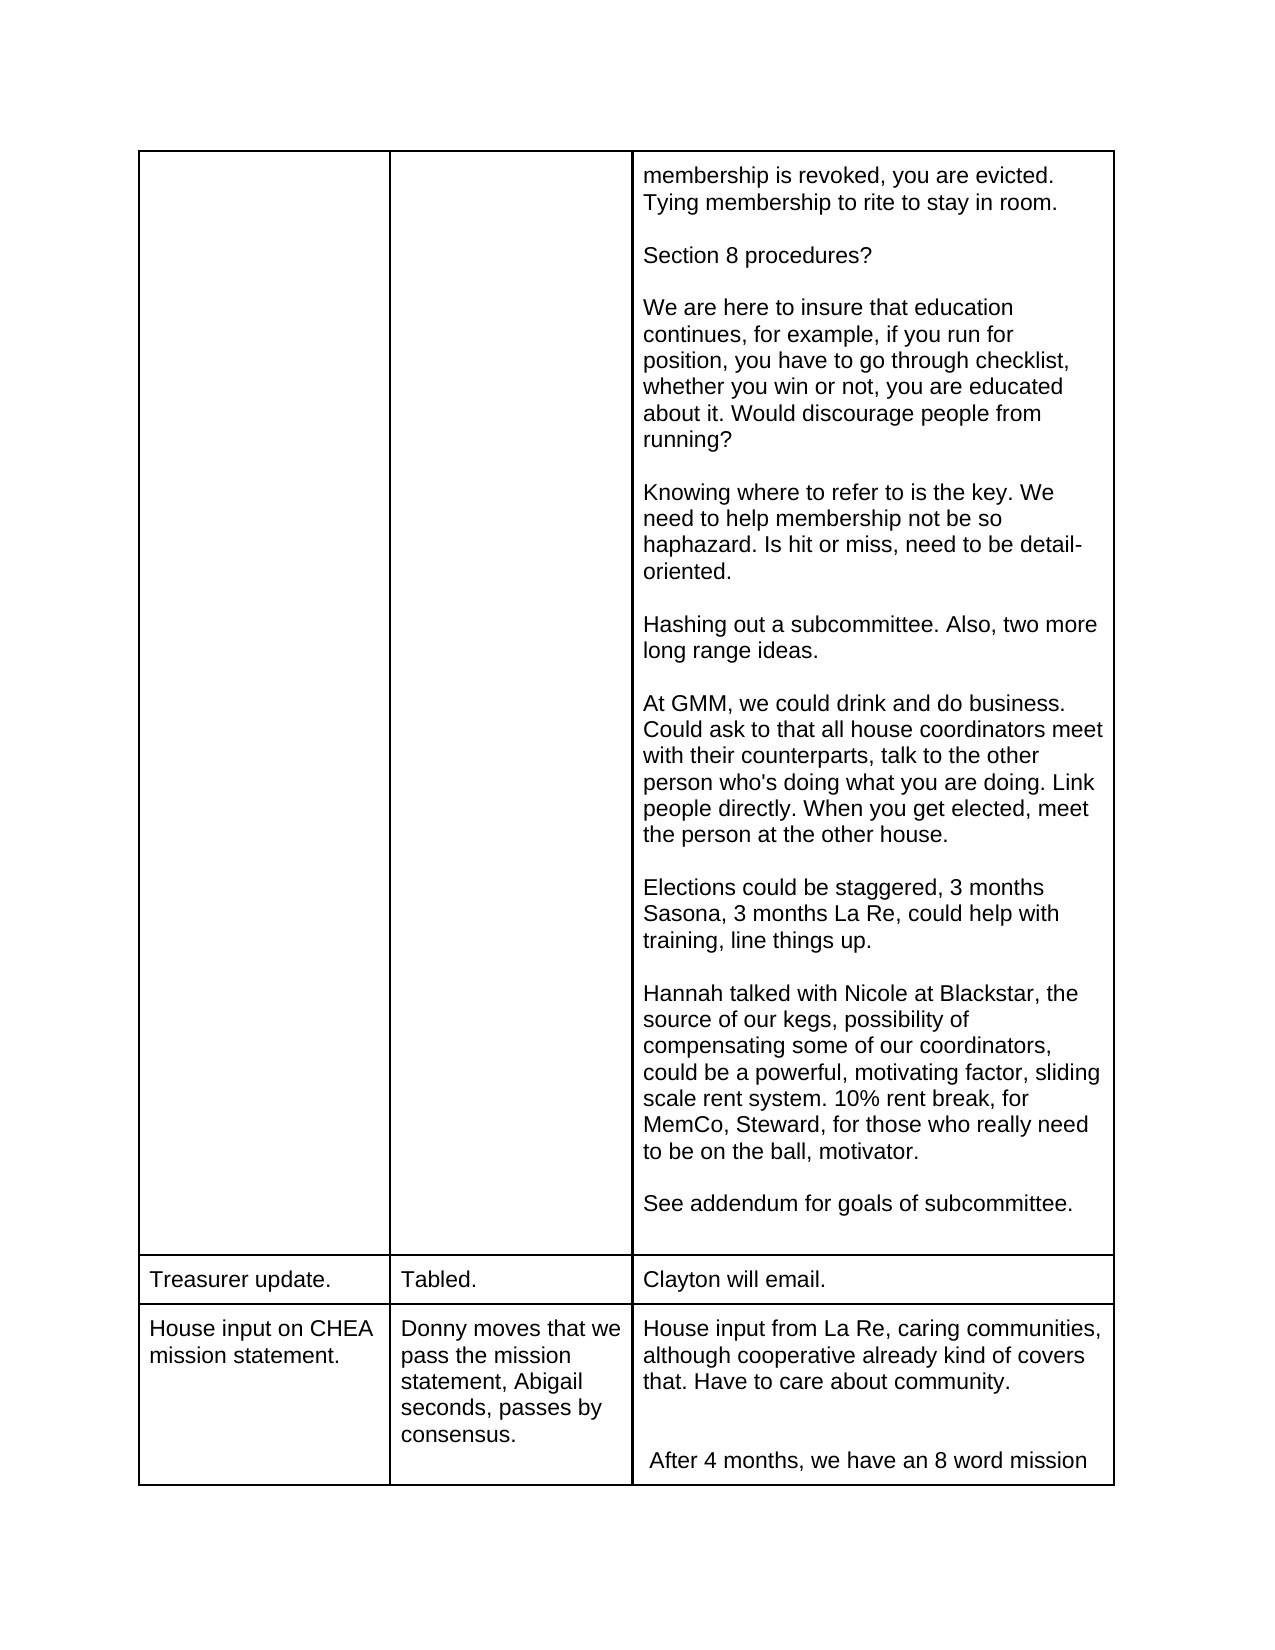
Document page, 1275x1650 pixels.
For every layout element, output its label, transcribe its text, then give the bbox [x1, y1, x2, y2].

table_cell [634, 152, 1113, 1253]
table_cell Clayton will email. [634, 1256, 1113, 1303]
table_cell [391, 152, 631, 1253]
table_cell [634, 1305, 1113, 1484]
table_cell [140, 1305, 389, 1484]
table_cell Treasurer update. [140, 1256, 389, 1303]
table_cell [391, 1305, 631, 1484]
table_cell Tabled. [391, 1256, 631, 1303]
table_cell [140, 152, 389, 1253]
